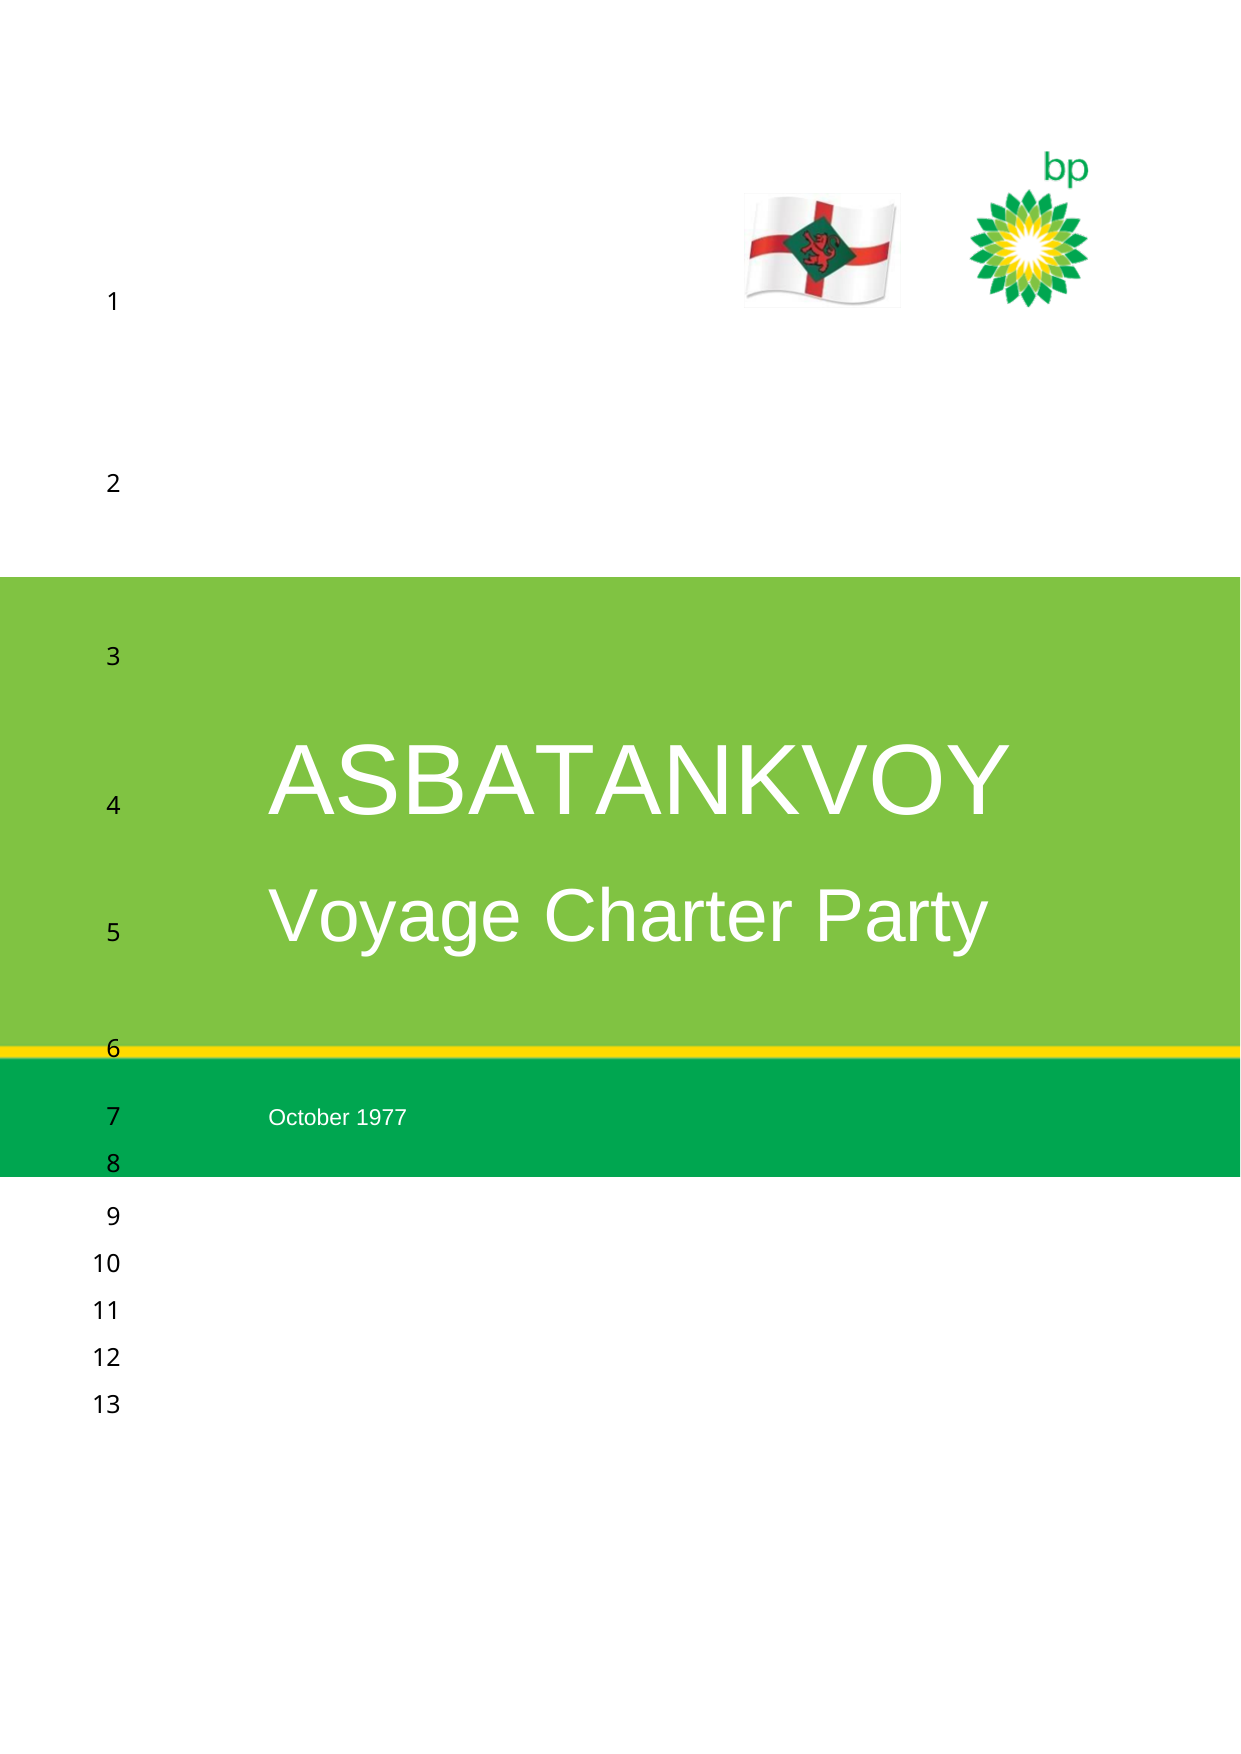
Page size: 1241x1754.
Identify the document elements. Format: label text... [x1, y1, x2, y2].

picture [967, 150, 1091, 310]
text October 1977 [268, 1104, 1090, 1130]
text Voyage Charter Party [268, 871, 1090, 957]
picture [742, 192, 903, 310]
picture [0, 575, 1241, 1179]
text ASBATANKVOY [268, 721, 1090, 836]
